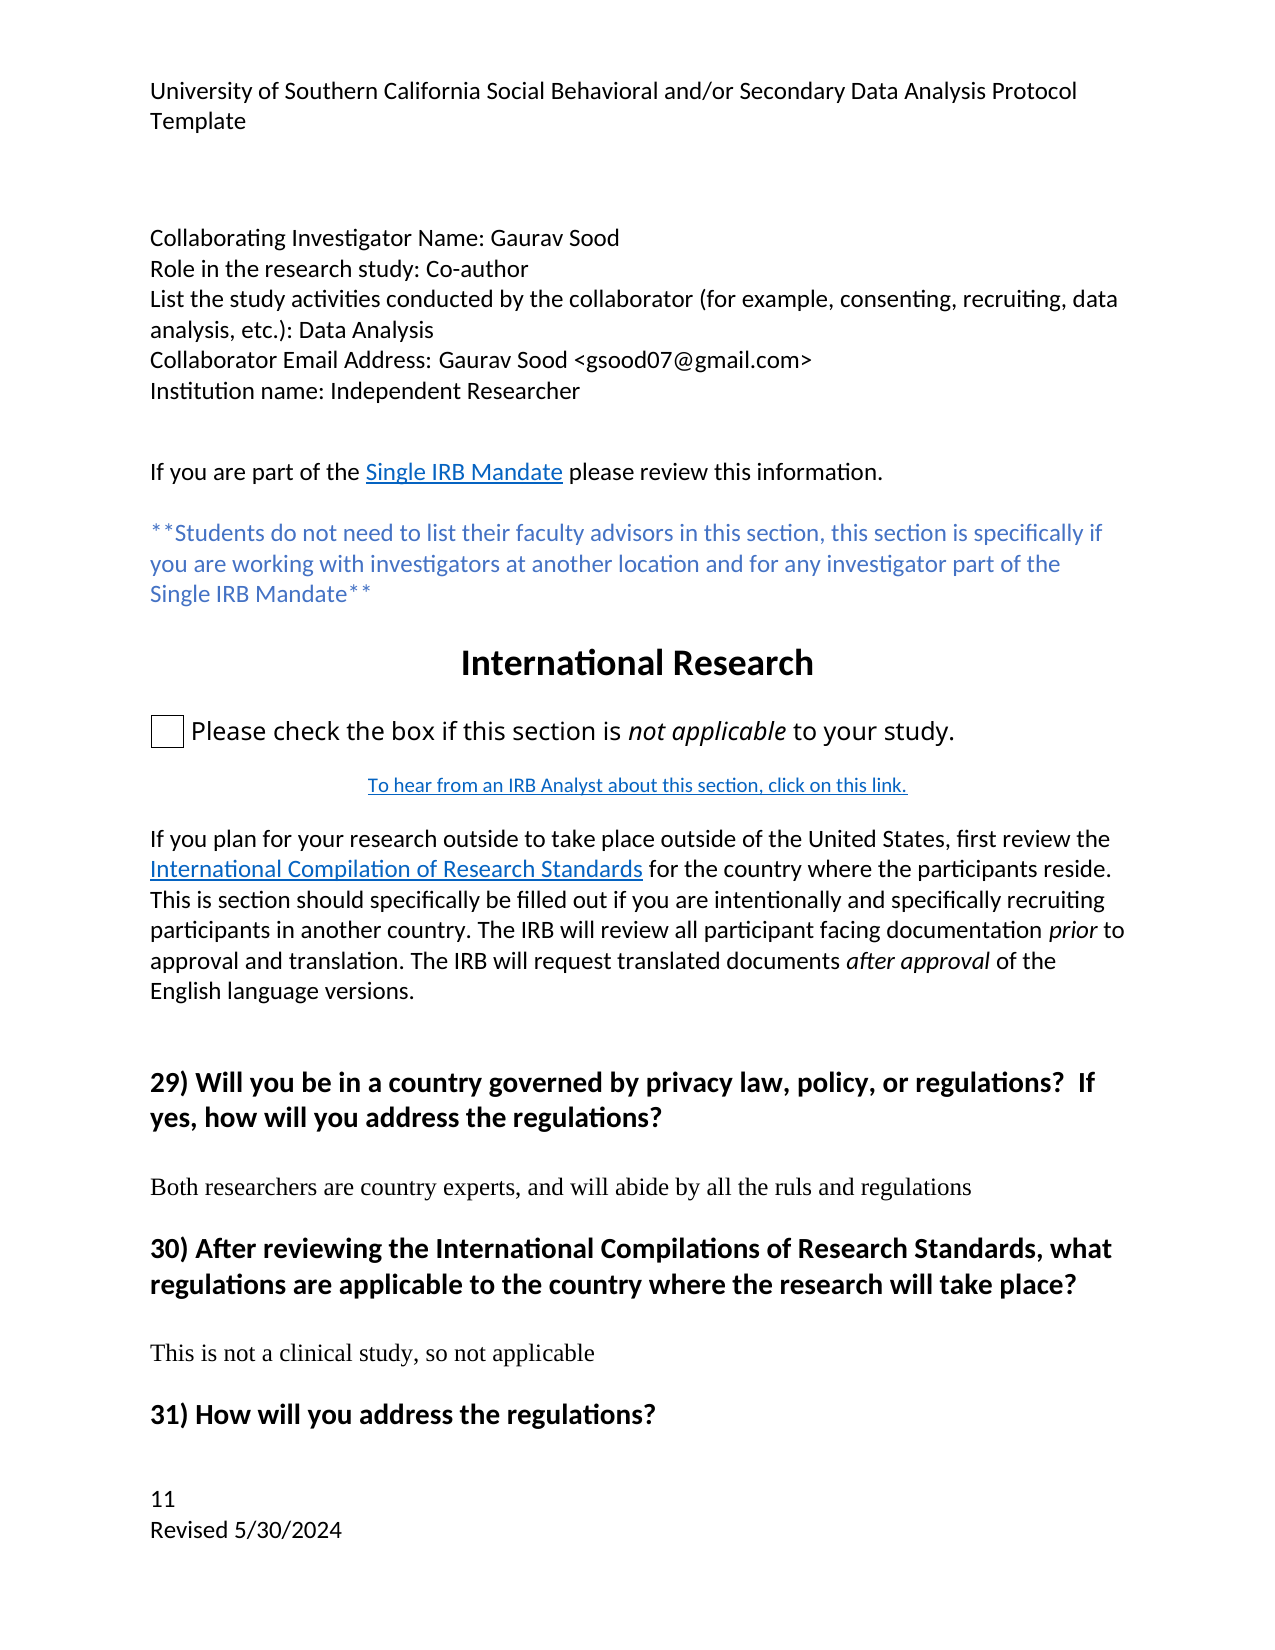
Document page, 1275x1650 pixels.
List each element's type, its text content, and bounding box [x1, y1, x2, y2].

text Collaborating Investigator Name: Gaurav Sood [150, 222, 1125, 253]
subtitle 30) After reviewing the International Compilations of Research Standards, what regulations are applicable to the country where the research will take place? [150, 1230, 1125, 1301]
text Please check the box if this section is not applicable to your study. [150, 714, 1125, 748]
subtitle 29) Will you be in a country governed by privacy law, policy, or regulations? If yes, how will you address the regulations? [150, 1064, 1125, 1135]
list **Students do not need to list their faculty advisors in this section, this section is specifically if you are working with investigators at another location and for any investigator part of the Single IRB Mandate** [150, 517, 1125, 609]
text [150, 1338, 1125, 1367]
text Both researchers are country experts, and will abide by all the ruls and regulations [150, 1172, 1125, 1201]
text Collaborator Email Address: Gaurav Sood <gsood07@gmail.com> [150, 344, 1125, 375]
text Role in the research study: Co-author [150, 253, 1125, 283]
subtitle If you plan for your research outside to take place outside of the United States, first review the International Compilation of Research Standards for the country where the participants reside. This is section should specifically be filled out if you are intentionally and specifically recruiting participants in another country. The IRB will review all participant facing documentation prior to approval and translation. The IRB will request translated documents after approval of the English language versions. [150, 823, 1125, 1006]
subtitle 31) How will you address the regulations? [150, 1396, 1125, 1432]
subtitle International Research [150, 639, 1125, 685]
text To hear from an IRB Analyst about this section, click on this link. [150, 772, 1125, 797]
text List the study activities conducted by the collaborator (for example, consenting, recruiting, data analysis, etc.): Data Analysis [150, 283, 1125, 344]
text Institution name: Independent Researcher [150, 375, 1125, 405]
text If you are part of the Single IRB Mandate please review this information. [150, 456, 1125, 487]
